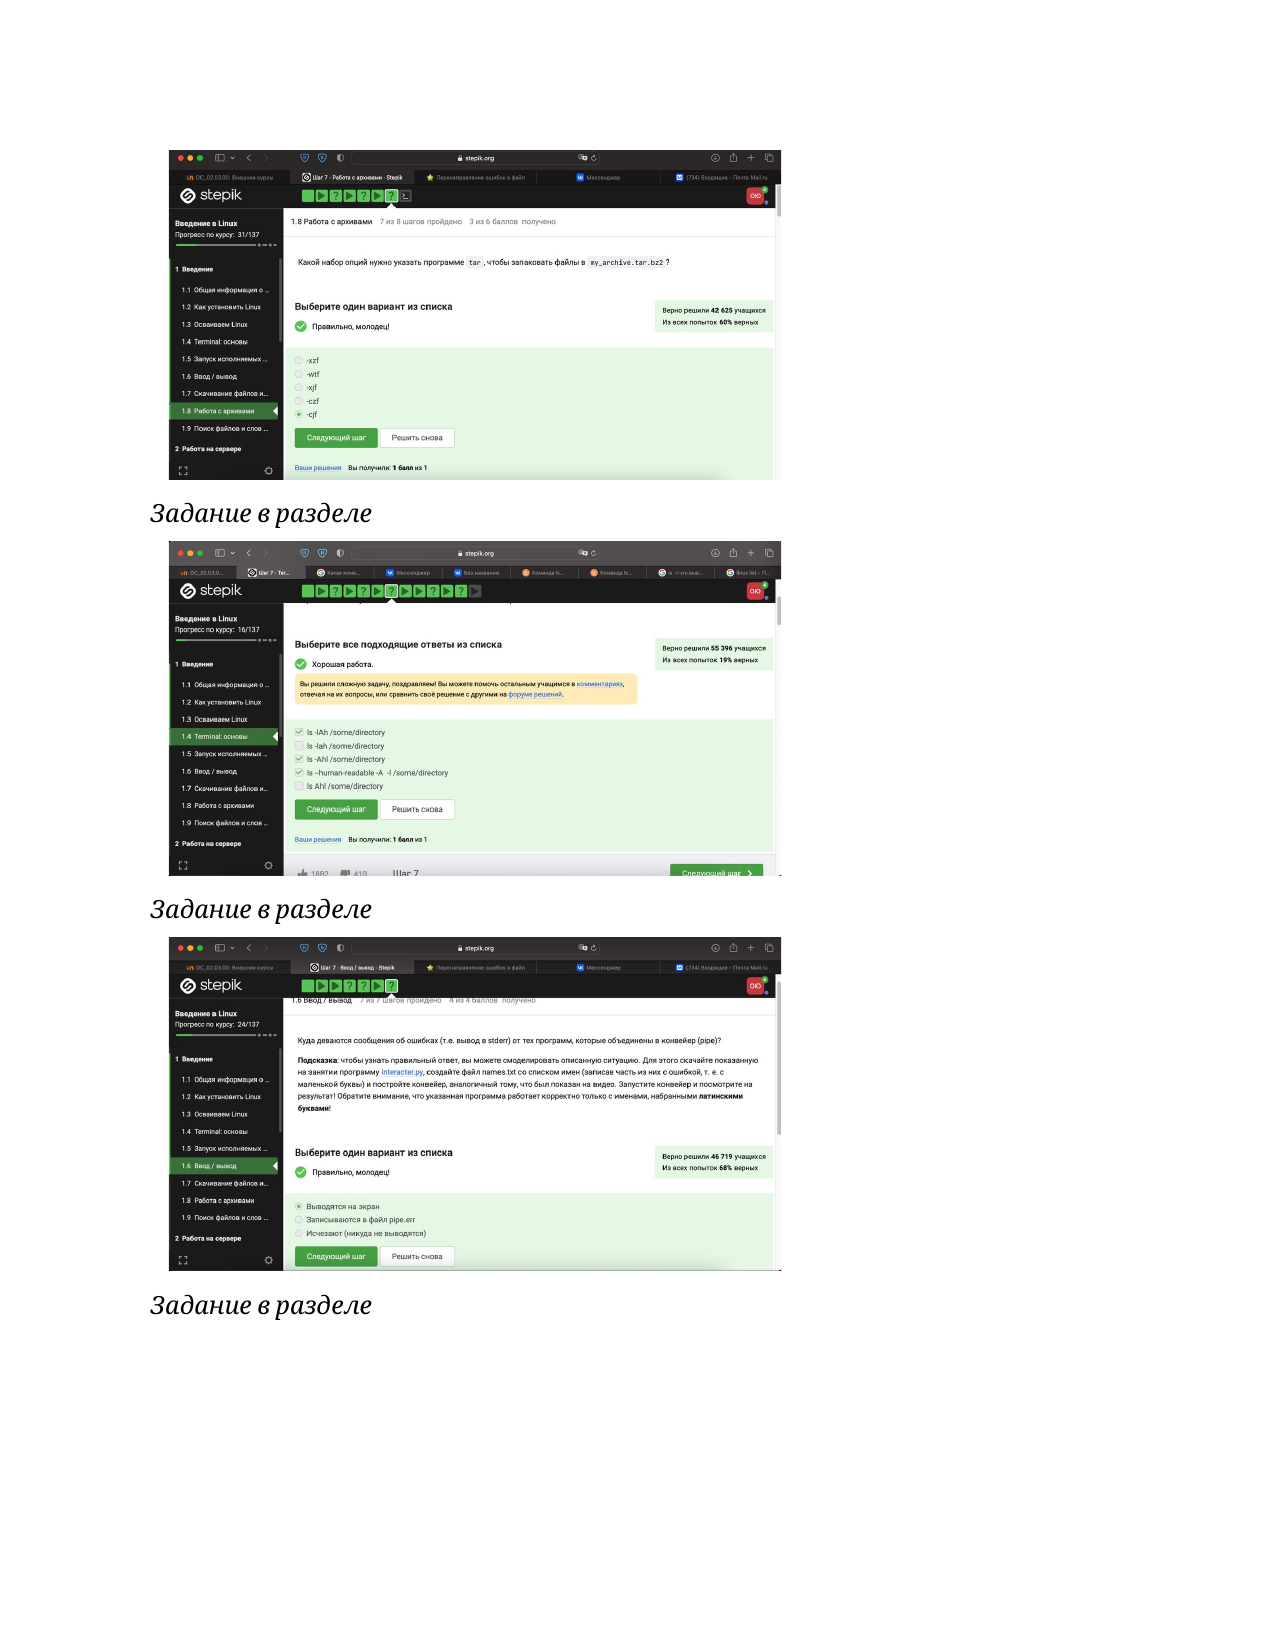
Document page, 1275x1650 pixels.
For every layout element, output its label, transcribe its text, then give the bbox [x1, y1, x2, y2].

text Задание в разделе [150, 1292, 1125, 1321]
text Задание в разделе [150, 500, 1125, 529]
text Задание в разделе [150, 896, 1125, 925]
